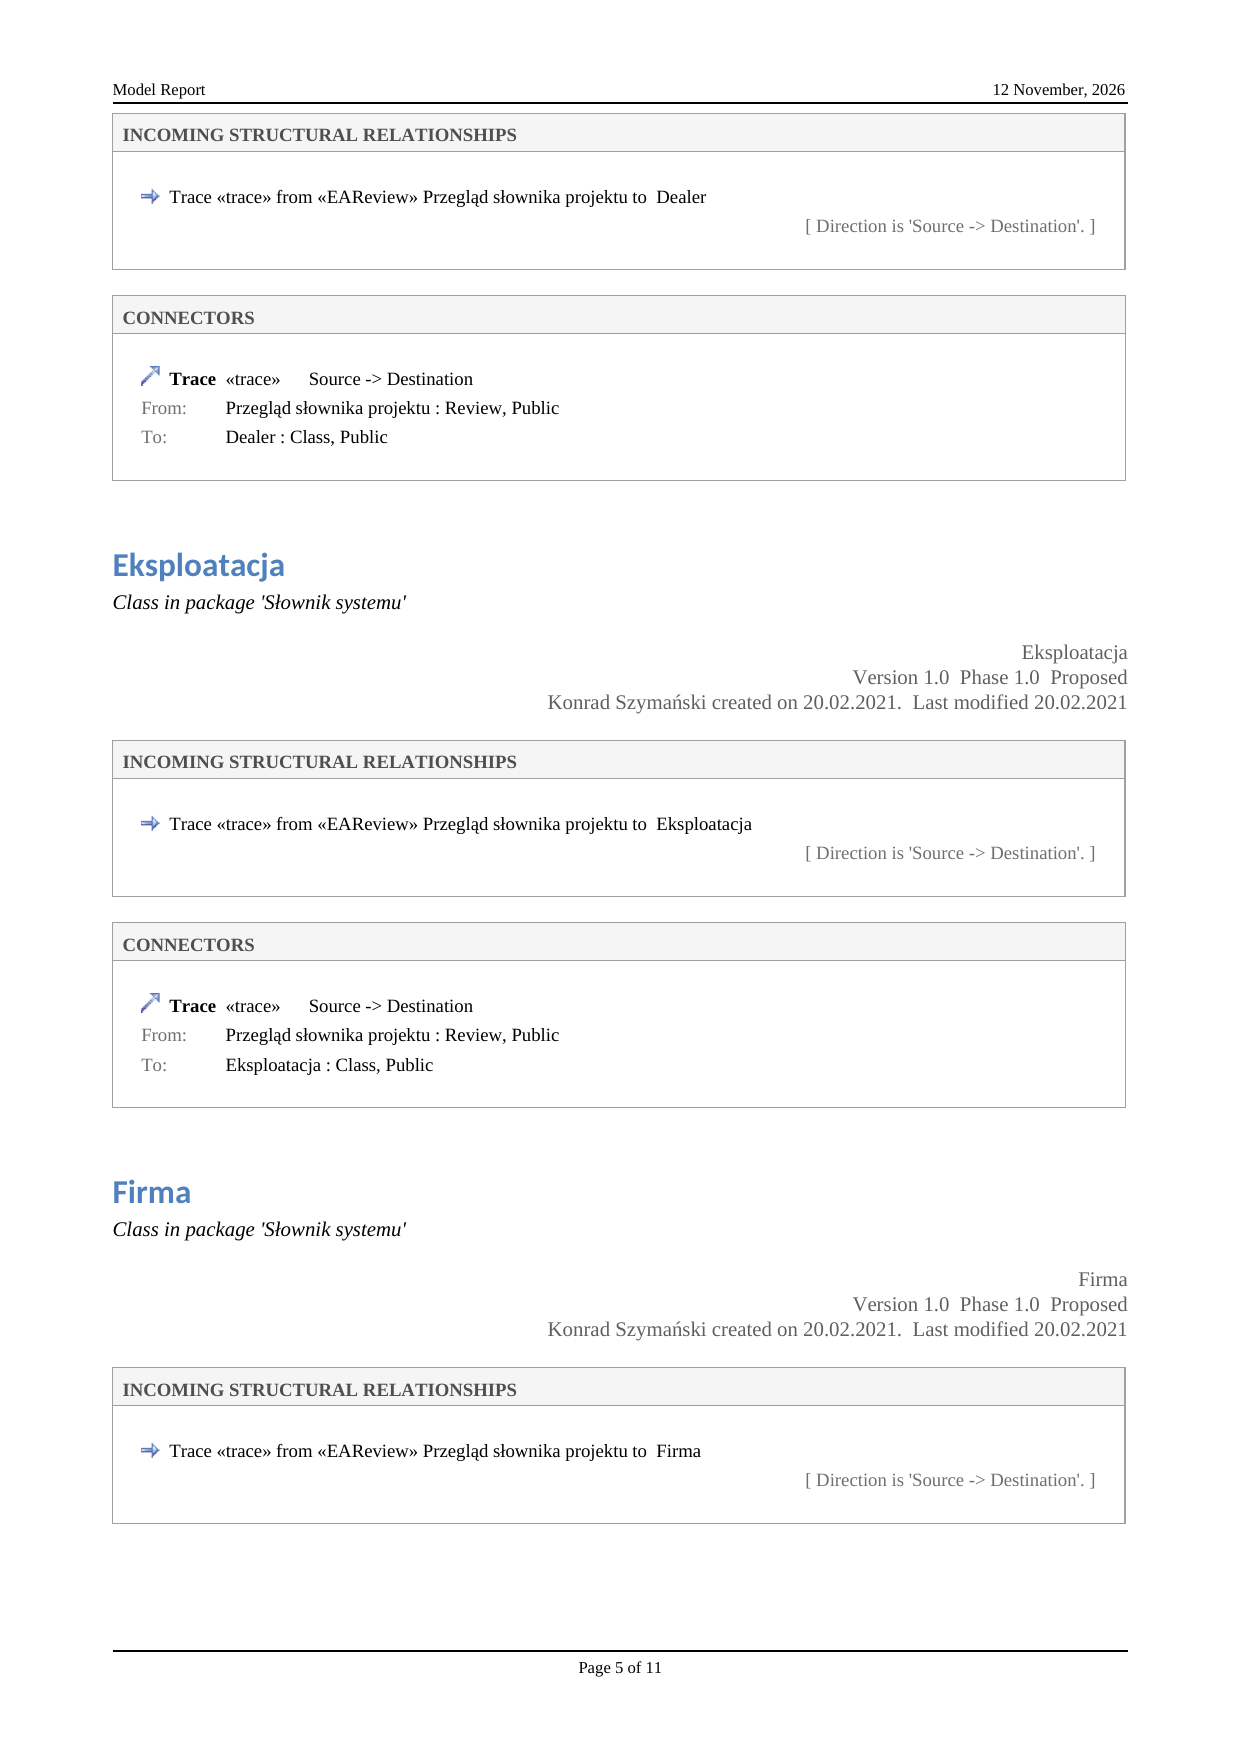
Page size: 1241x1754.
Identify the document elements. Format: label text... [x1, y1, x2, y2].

table_header INCOMING STRUCTURAL RELATIONSHIPS [113, 1368, 1124, 1405]
picture [141, 811, 160, 831]
table_cell Trace «trace» from «EAReview» Przegląd słownika projektu to Firma [ Direction is 'Source -> Destination'. ] [113, 1406, 1124, 1523]
text Version 1.0 Phase 1.0 Proposed [112, 1292, 1128, 1317]
picture [141, 1438, 160, 1458]
text Firma [112, 1267, 1128, 1292]
text Class in package 'Słownik systemu' [112, 589, 1128, 614]
table_cell Trace «trace» from «EAReview» Przegląd słownika projektu to Eksploatacja [ Direction is 'Source -> Destination'. ] [113, 779, 1124, 896]
table_header INCOMING STRUCTURAL RELATIONSHIPS [113, 741, 1124, 778]
subtitle Firma [112, 1183, 1128, 1208]
text Konrad Szymański created on 20.02.2021. Last modified 20.02.2021 [112, 689, 1128, 714]
table_header INCOMING STRUCTURAL RELATIONSHIPS [113, 114, 1124, 151]
text Konrad Szymański created on 20.02.2021. Last modified 20.02.2021 [112, 1317, 1128, 1342]
table_cell Trace «trace» from «EAReview» Przegląd słownika projektu to Dealer [ Direction is 'Source -> Destination'. ] [113, 152, 1124, 269]
table_header CONNECTORS [113, 923, 1125, 960]
subtitle Eksploatacja [112, 556, 1128, 581]
table_header CONNECTORS [113, 296, 1125, 333]
text Class in package 'Słownik systemu' [112, 1217, 1128, 1242]
picture [141, 184, 160, 204]
picture [141, 366, 160, 386]
picture [141, 993, 160, 1013]
table_cell Trace «trace» Source -> Destination From: Przegląd słownika projektu : Review, Public To: Dealer : Class, Public [113, 334, 1125, 480]
text Version 1.0 Phase 1.0 Proposed [112, 664, 1128, 689]
table_cell Trace «trace» Source -> Destination From: Przegląd słownika projektu : Review, Public To: Eksploatacja : Class, Public [113, 961, 1125, 1107]
text Eksploatacja [112, 639, 1128, 664]
